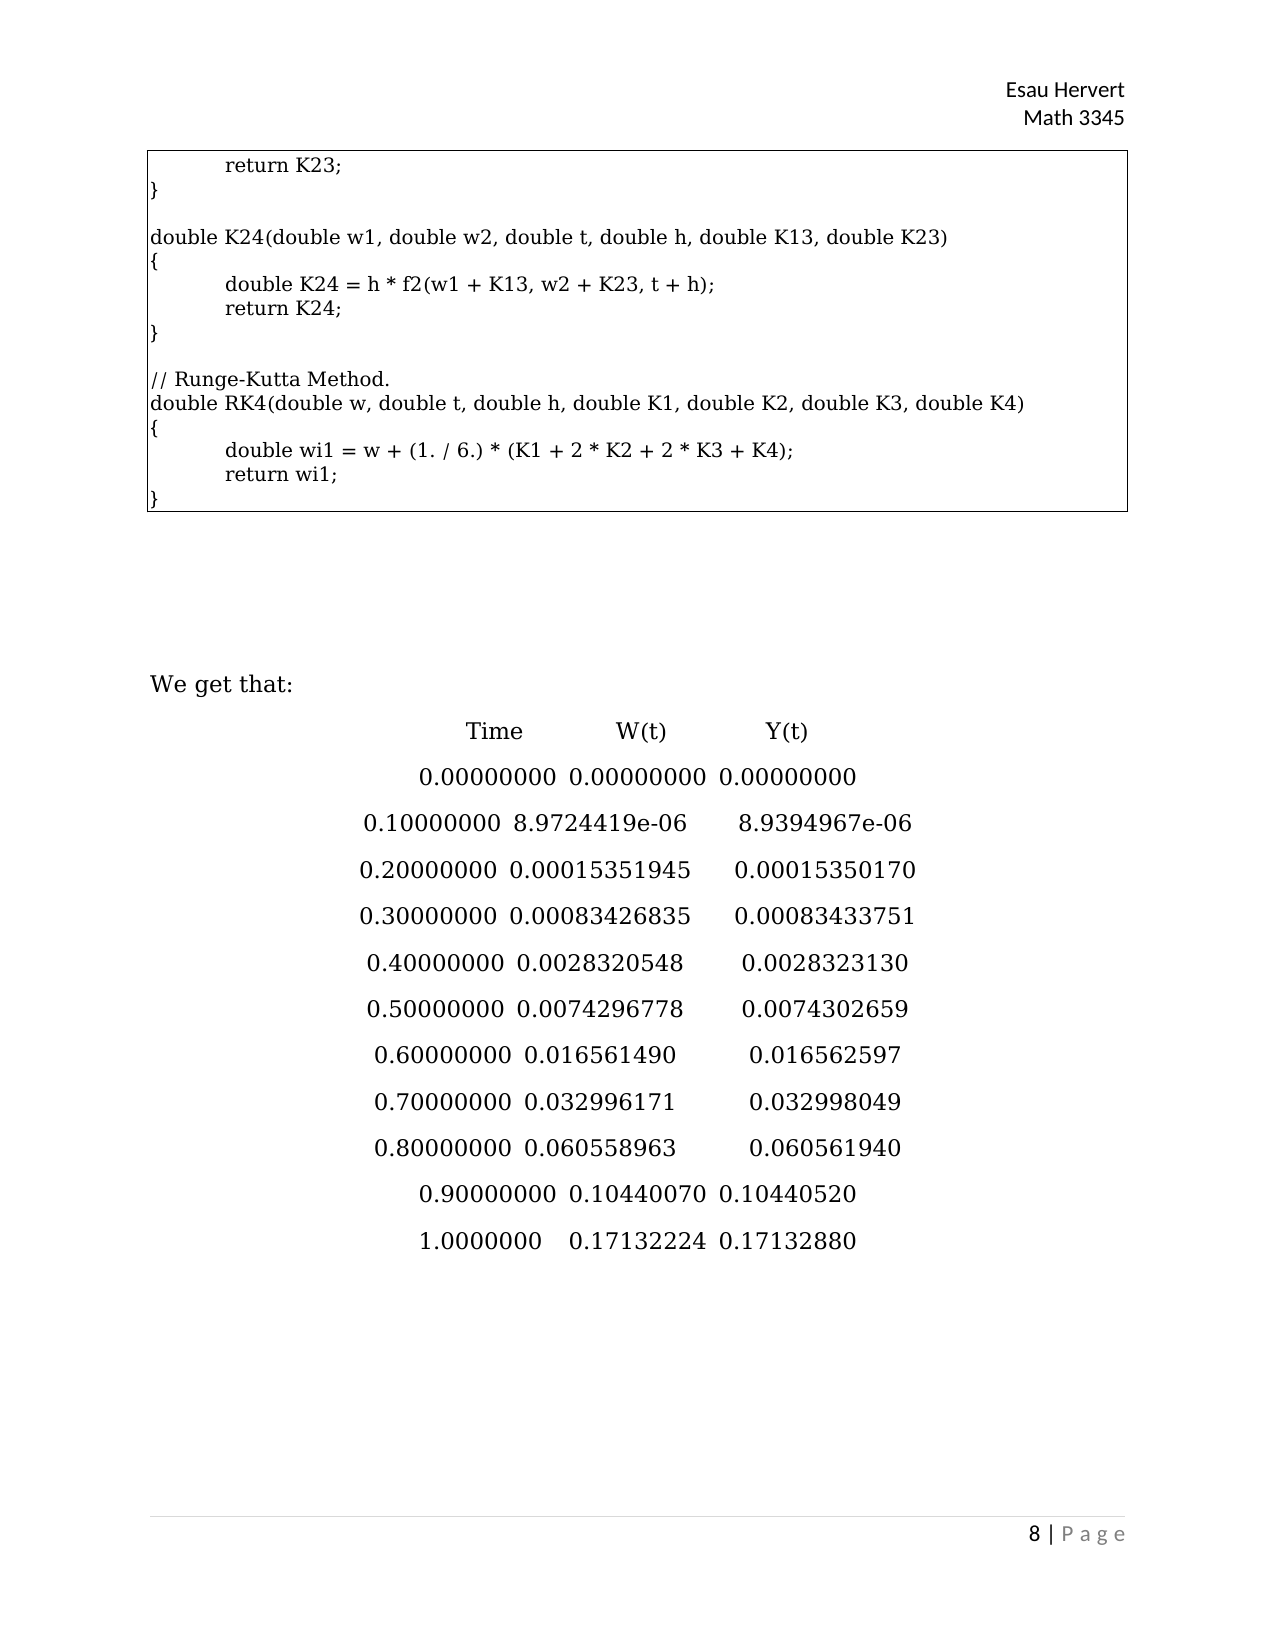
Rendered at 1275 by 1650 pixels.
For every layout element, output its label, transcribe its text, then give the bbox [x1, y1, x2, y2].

text // Runge-Kutta Method. [150, 367, 1125, 391]
text { [150, 414, 1125, 438]
text Time W(t) Y(t) [150, 716, 1125, 744]
text 0.00000000 0.00000000 0.00000000 [150, 763, 1125, 790]
text 0.50000000 0.0074296778 0.0074302659 [150, 994, 1125, 1022]
text } [150, 177, 1125, 201]
text return wi1; [150, 462, 1125, 482]
text 0.30000000 0.00083426835 0.00083433751 [150, 902, 1125, 929]
text 0.10000000 8.9724419e-06 8.9394967e-06 [150, 809, 1125, 837]
text } [150, 319, 1125, 343]
text double K24(double w1, double w2, double t, double h, double K13, double K23) [150, 224, 1125, 248]
text { [150, 248, 1125, 272]
text We get that: [150, 670, 1125, 698]
text } [148, 482, 1127, 511]
text double K24 = h * f2(w1 + K13, w2 + K23, t + h); [150, 272, 1125, 296]
text 0.40000000 0.0028320548 0.0028323130 [150, 948, 1125, 976]
text double RK4(double w, double t, double h, double K1, double K2, double K3, double K4) [150, 391, 1125, 414]
text double wi1 = w + (1. / 6.) * (K1 + 2 * K2 + 2 * K3 + K4); [150, 438, 1125, 462]
text return K24; [150, 296, 1125, 319]
text 0.90000000 0.10440070 0.10440520 [150, 1180, 1125, 1207]
text 1.0000000 0.17132224 0.17132880 [150, 1226, 1125, 1254]
text return K23; [148, 151, 1127, 177]
text 0.80000000 0.060558963 0.060561940 [150, 1134, 1125, 1161]
text 0.70000000 0.032996171 0.032998049 [150, 1087, 1125, 1115]
text 0.60000000 0.016561490 0.016562597 [150, 1041, 1125, 1068]
text 0.20000000 0.00015351945 0.00015350170 [150, 856, 1125, 883]
